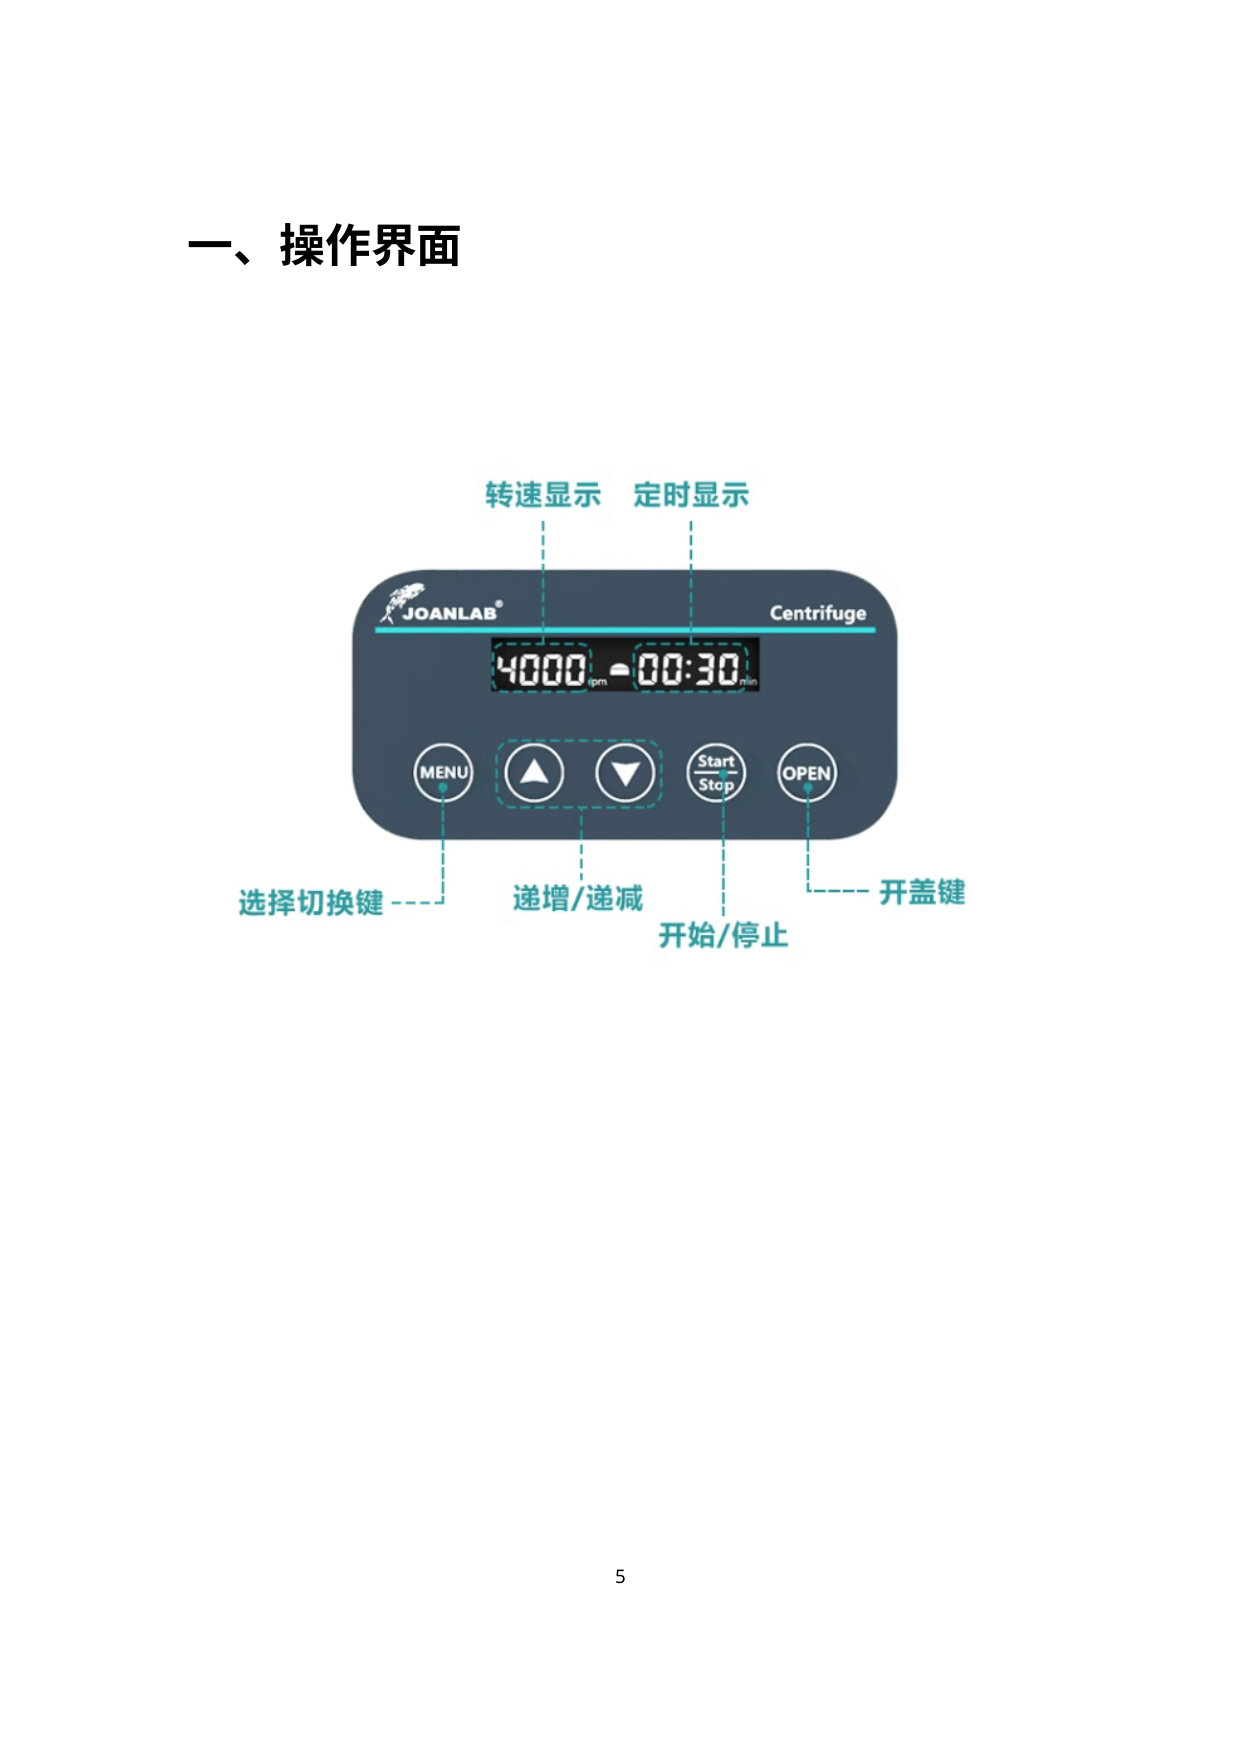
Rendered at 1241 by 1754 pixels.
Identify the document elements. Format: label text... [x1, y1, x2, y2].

picture [187, 418, 1053, 978]
subtitle 一、操作界面 [187, 193, 1053, 291]
